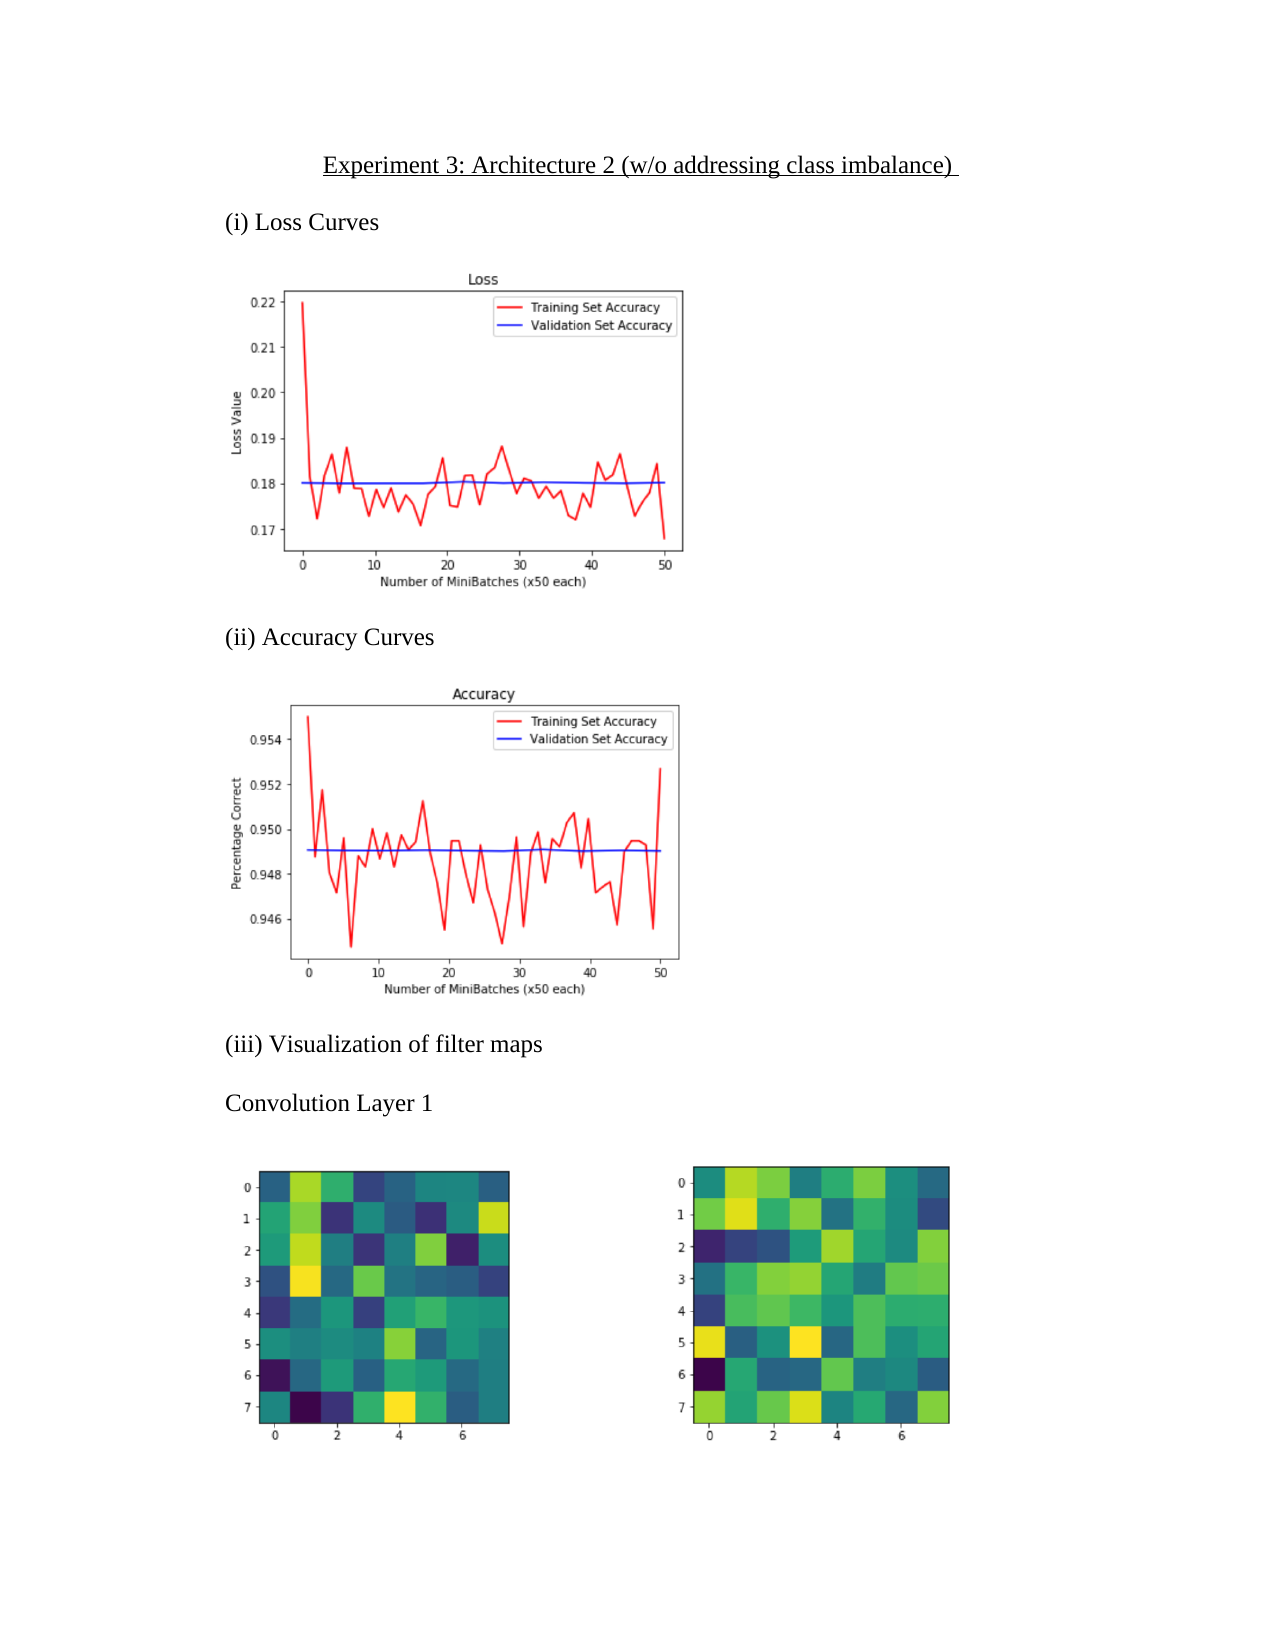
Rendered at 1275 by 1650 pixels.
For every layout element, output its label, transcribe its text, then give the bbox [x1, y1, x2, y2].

picture [662, 1148, 973, 1454]
picture [225, 681, 714, 1001]
text (ii) Accuracy Curves [150, 622, 1125, 651]
text Experiment 3: Architecture 2 (w/o addressing class imbalance) [150, 150, 1125, 179]
picture [225, 1147, 529, 1447]
picture [225, 266, 727, 594]
text (i) Loss Curves [150, 207, 1125, 236]
text Convolution Layer 1 [150, 1088, 1125, 1117]
text (iii) Visualization of filter maps [150, 1029, 1125, 1058]
